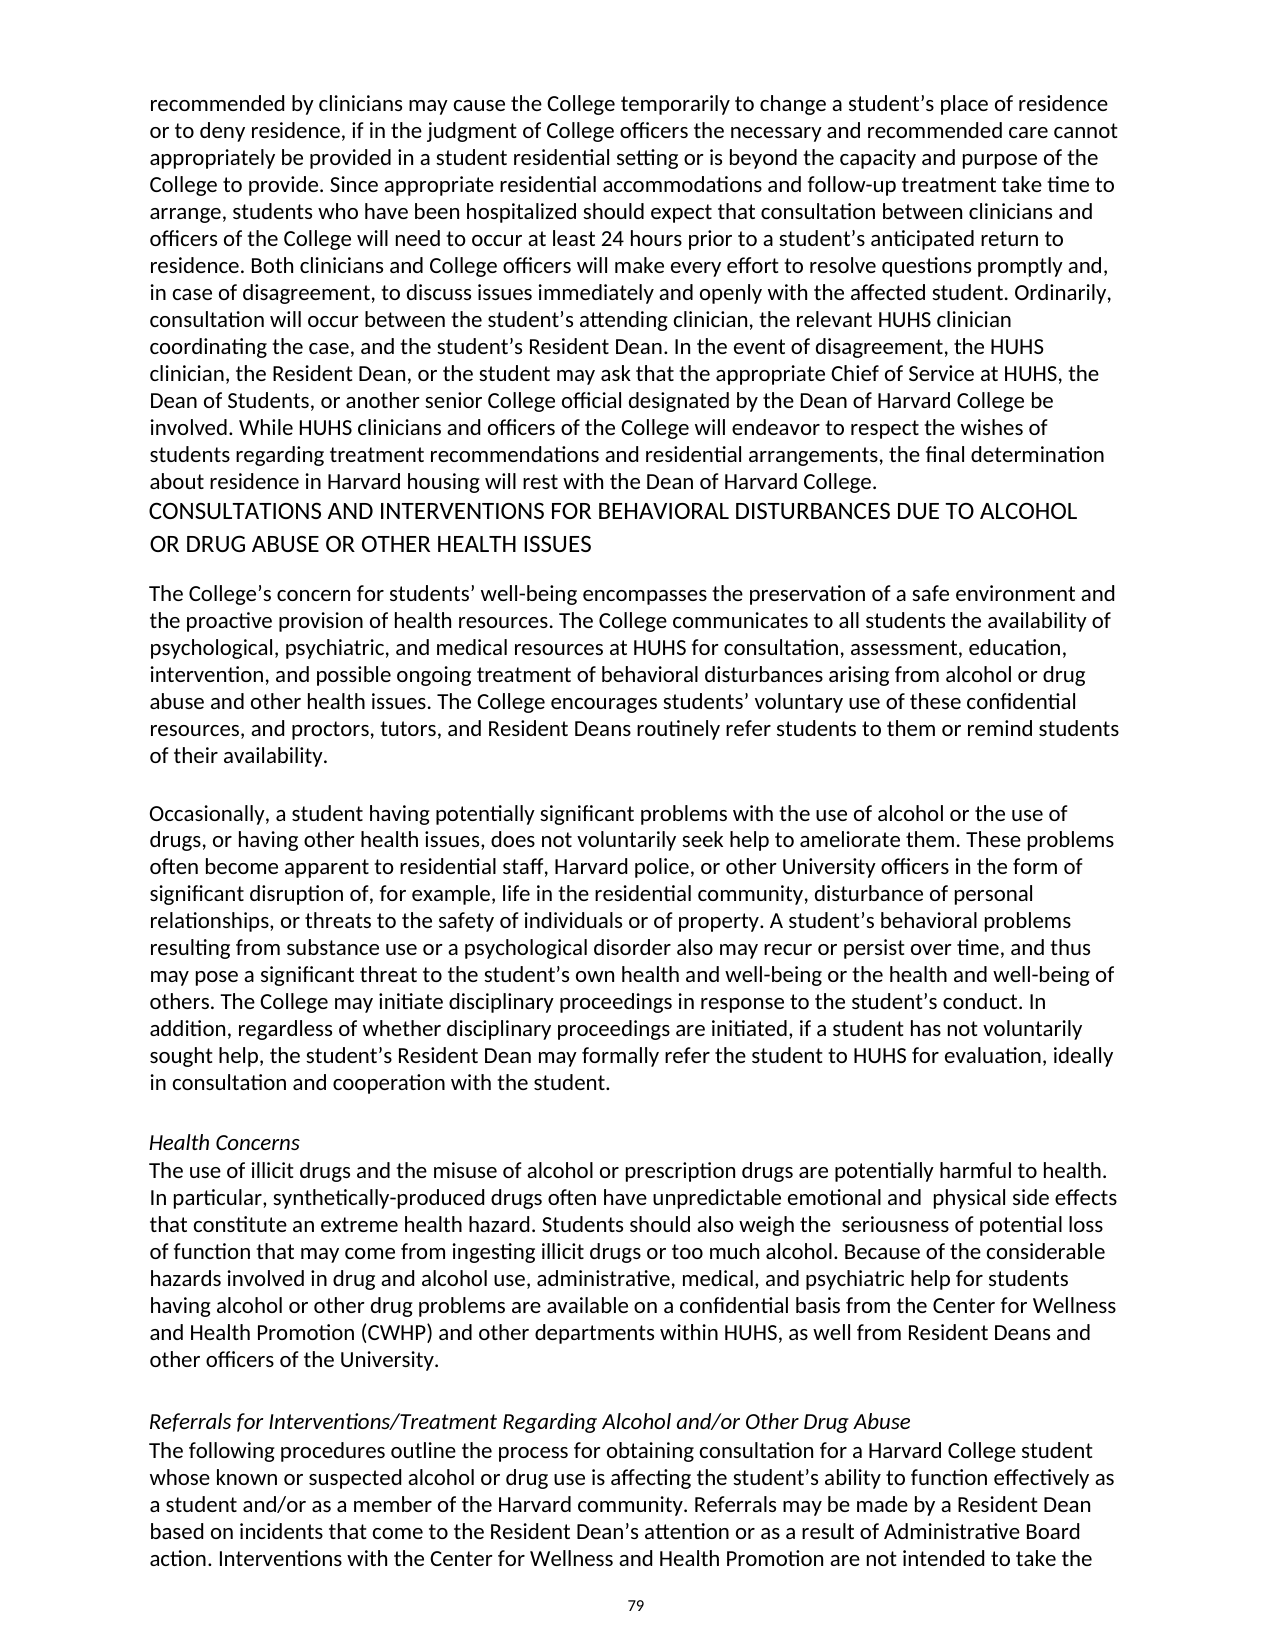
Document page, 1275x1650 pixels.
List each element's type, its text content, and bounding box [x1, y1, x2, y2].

subtitle CONSULTATIONS AND INTERVENTIONS FOR BEHAVIORAL DISTURBANCES DUE TO ALCOHOL OR DRUG ABUSE OR OTHER HEALTH ISSUES [148, 495, 1100, 559]
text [149, 90, 1124, 495]
text The College’s concern for students’ well-being encompasses the preservation of a safe environment and the proactive provision of health resources. The College communicates to all students the availability of psychological, psychiatric, and medical resources at HUHS for consultation, assessment, education, intervention, and possible ongoing treatment of behavioral disturbances arising from alcohol or drug abuse and other health issues. The College encourages students’ voluntary use of these confidential resources, and proctors, tutors, and Resident Deans routinely refer students to them or remind students of their availability. [149, 580, 1124, 769]
subtitle Health Concerns [148, 1128, 1100, 1156]
text The use of illicit drugs and the misuse of alcohol or prescription drugs are potentially harmful to health. In particular, synthetically-produced drugs often have unpredictable emotional and physical side effects that constitute an extreme health hazard. Students should also weigh the seriousness of potential loss of function that may come from ingesting illicit drugs or too much alcohol. Because of the considerable hazards involved in drug and alcohol use, administrative, medical, and psychiatric help for students having alcohol or other drug problems are available on a confidential basis from the Center for Wellness and Health Promotion (CWHP) and other departments within HUHS, as well from Resident Deans and other officers of the University. [149, 1157, 1124, 1373]
text Occasionally, a student having potentially significant problems with the use of alcohol or the use of drugs, or having other health issues, does not voluntarily seek help to ameliorate them. These problems often become apparent to residential staff, Harvard police, or other University officers in the form of significant disruption of, for example, life in the residential community, disturbance of personal relationships, or threats to the safety of individuals or of property. A student’s behavioral problems resulting from substance use or a psychological disorder also may recur or persist over time, and thus may pose a significant threat to the student’s own health and well-being or the health and well-being of others. The College may initiate disciplinary proceedings in response to the student’s conduct. In addition, regardless of whether disciplinary proceedings are initiated, if a student has not voluntarily sought help, the student’s Resident Dean may formally refer the student to HUHS for evaluation, ideally in consultation and cooperation with the student. [149, 799, 1124, 1096]
subtitle Referrals for Interventions/Treatment Regarding Alcohol and/or Other Drug Abuse [148, 1407, 1100, 1435]
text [149, 1437, 1124, 1572]
